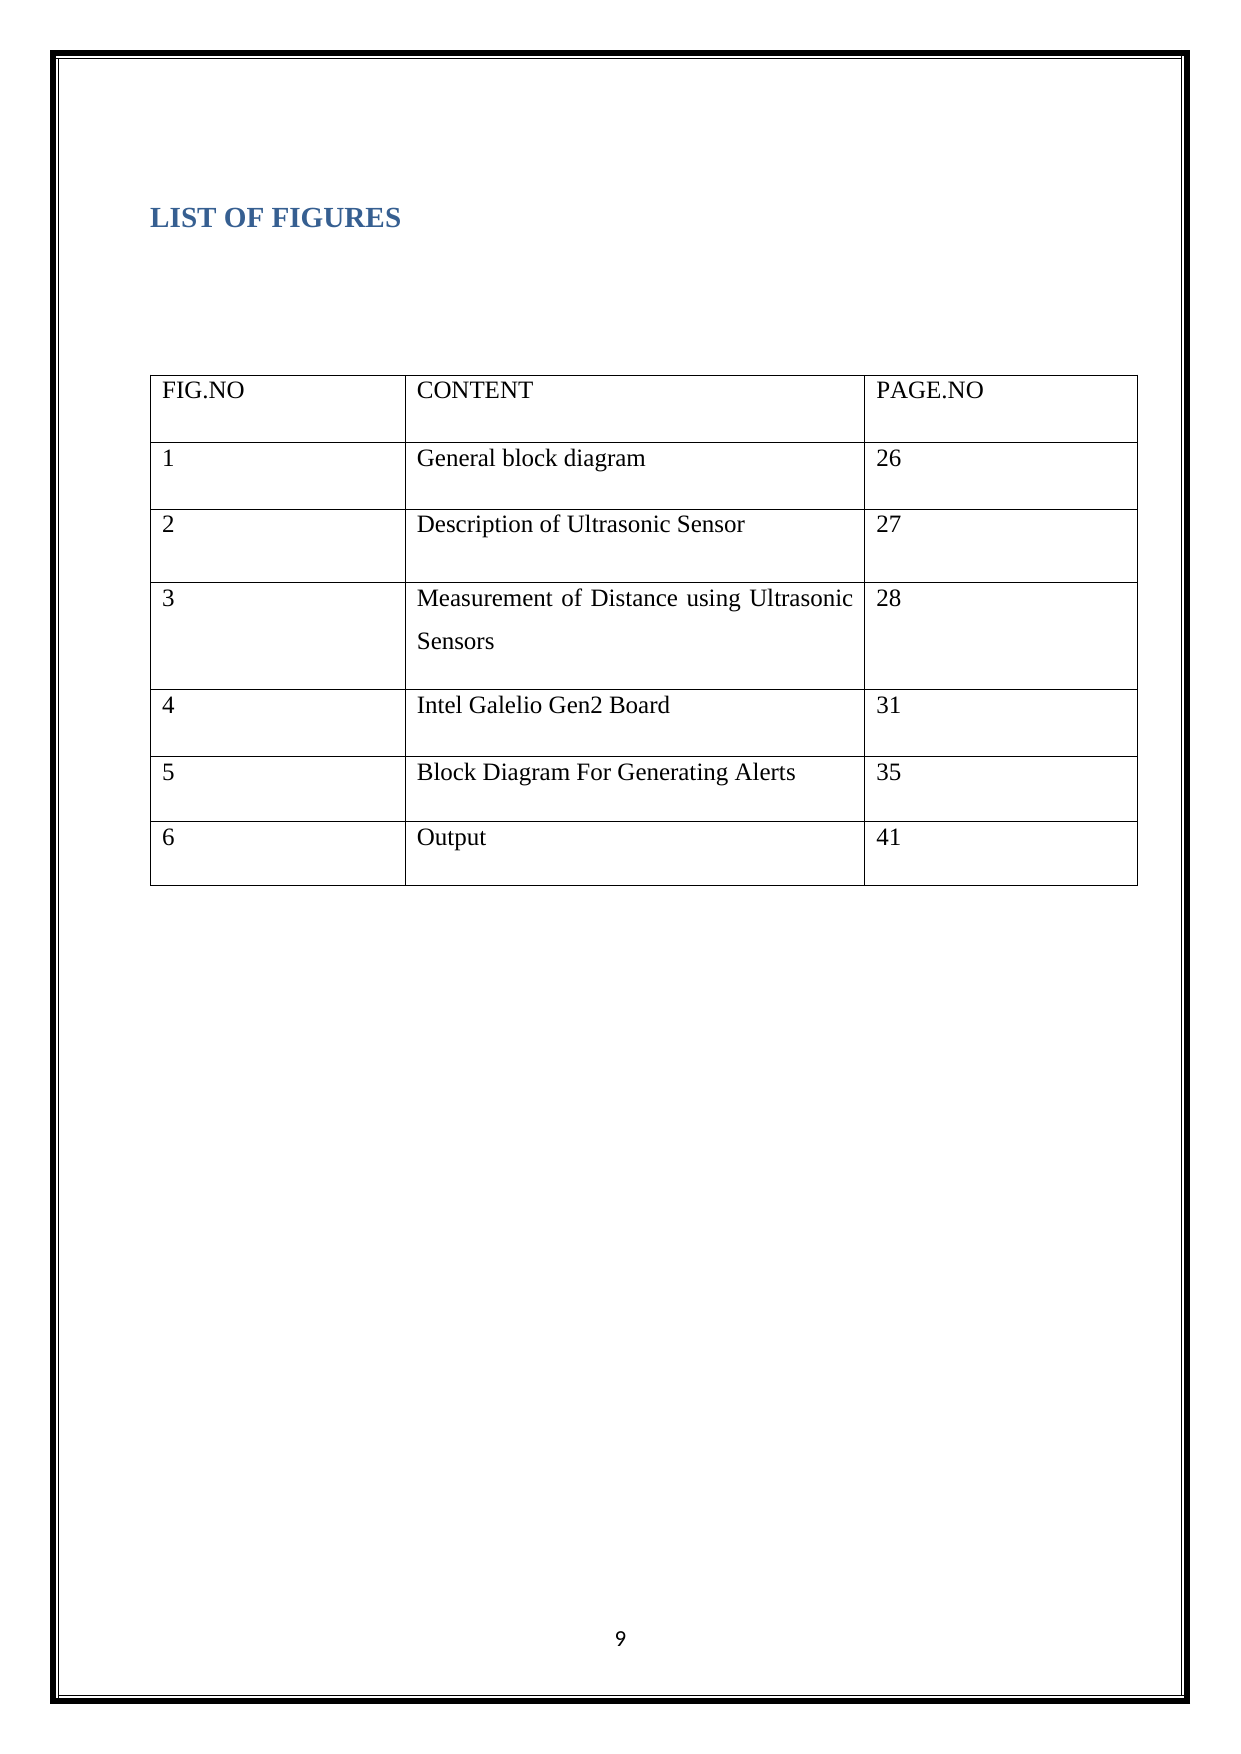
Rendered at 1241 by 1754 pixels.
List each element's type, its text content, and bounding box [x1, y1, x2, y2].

table_cell 6 [151, 822, 405, 885]
table_cell 1 [151, 443, 405, 508]
table_cell General block diagram [406, 443, 864, 508]
table_header PAGE.NO [865, 376, 1137, 442]
table_cell Description of Ultrasonic Sensor [406, 510, 864, 582]
table_cell 41 [865, 822, 1137, 885]
subtitle LIST OF FIGURES [150, 200, 1090, 233]
table_cell Measurement of Distance using Ultrasonic Sensors [406, 583, 864, 689]
table_cell Intel Galelio Gen2 Board [406, 690, 864, 756]
table_cell 35 [865, 757, 1137, 821]
table_cell 3 [151, 583, 405, 689]
table_cell 31 [865, 690, 1137, 756]
table_cell 26 [865, 443, 1137, 508]
table_cell 28 [865, 583, 1137, 689]
table_cell 4 [151, 690, 405, 756]
table_cell Output [406, 822, 864, 885]
table_header CONTENT [406, 376, 864, 442]
table_cell 2 [151, 510, 405, 582]
table_cell 5 [151, 757, 405, 821]
table_header FIG.NO [151, 376, 405, 442]
table_cell 27 [865, 510, 1137, 582]
table_cell Block Diagram For Generating Alerts [406, 757, 864, 821]
